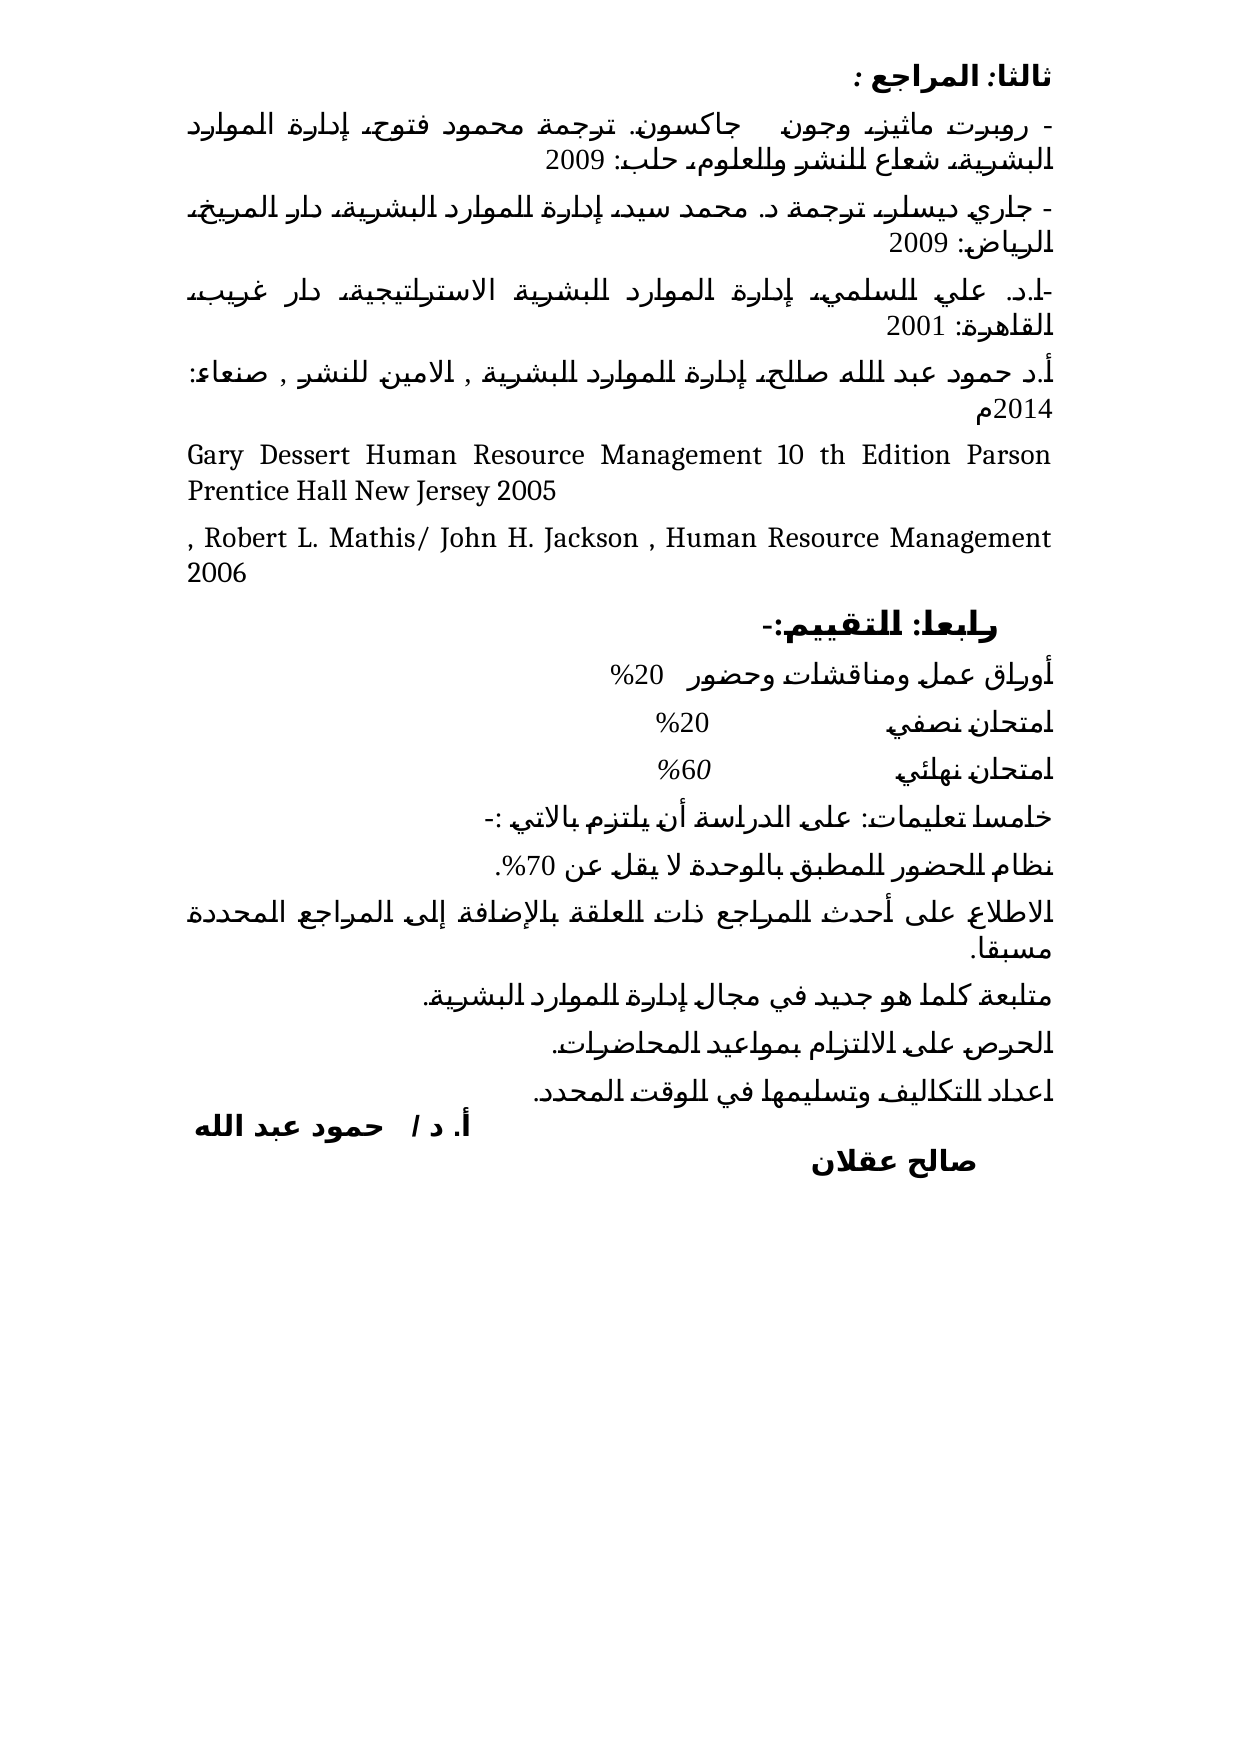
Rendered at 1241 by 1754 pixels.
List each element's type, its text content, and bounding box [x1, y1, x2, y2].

subtitle أوراق عمل ومناقشات وحضور 20% [187, 657, 1053, 691]
subtitle رابعا: التقييم:- [187, 604, 1053, 643]
subtitle اعداد التكاليف وتسليمها في الوقت المحدد. [187, 1074, 1053, 1107]
subtitle , Robert L. Mathis/ John H. Jackson , Human Resource Management 2006 [187, 521, 1053, 590]
subtitle الاطلاع على أحدث المراجع ذات العلقة بالإضافة إلى المراجع المحددة مسبقا. [187, 896, 1053, 964]
subtitle امتحان نهائي 60% [187, 752, 1053, 786]
list أ. د / حمود عبد الله صالح عقلان [187, 1109, 978, 1178]
subtitle امتحان نصفي 20% [187, 705, 1053, 738]
subtitle Gary Dessert Human Resource Management 10 th Edition Parson Prentice Hall New Jersey 2005 [187, 438, 1053, 507]
subtitle خامسا تعليمات: على الدراسة أن يلتزم بالاتي :- [187, 800, 1053, 834]
subtitle -ا.د. علي السلمي، إدارة الموارد البشرية الاستراتيجية، دار غريب، القاهرة: 2001 [187, 273, 1053, 341]
subtitle الحرص على الالتزام بمواعيد المحاضرات. [187, 1026, 1053, 1060]
subtitle ثالثا: المراجع : [187, 59, 1053, 93]
subtitle نظام الحضور المطبق بالوحدة لا يقل عن 70%. [187, 848, 1053, 881]
subtitle أ.د حمود عبد الله صالح، إدارة الموارد البشرية , الامين للنشر , صنعاء: 2014م [187, 356, 1053, 424]
subtitle متابعة كلما هو جديد في مجال إدارة الموارد البشرية. [187, 978, 1053, 1012]
subtitle - جاري ديسلر، ترجمة د. محمد سيد، إدارة الموارد البشرية، دار المريخ، الرياض: 2009 [187, 190, 1053, 258]
subtitle - روبرت ماثيز، وجون جاكسون. ترجمة محمود فتوح، إدارة الموارد البشرية، شعاع للنشر والعلوم، حلب: 2009 [187, 107, 1053, 176]
